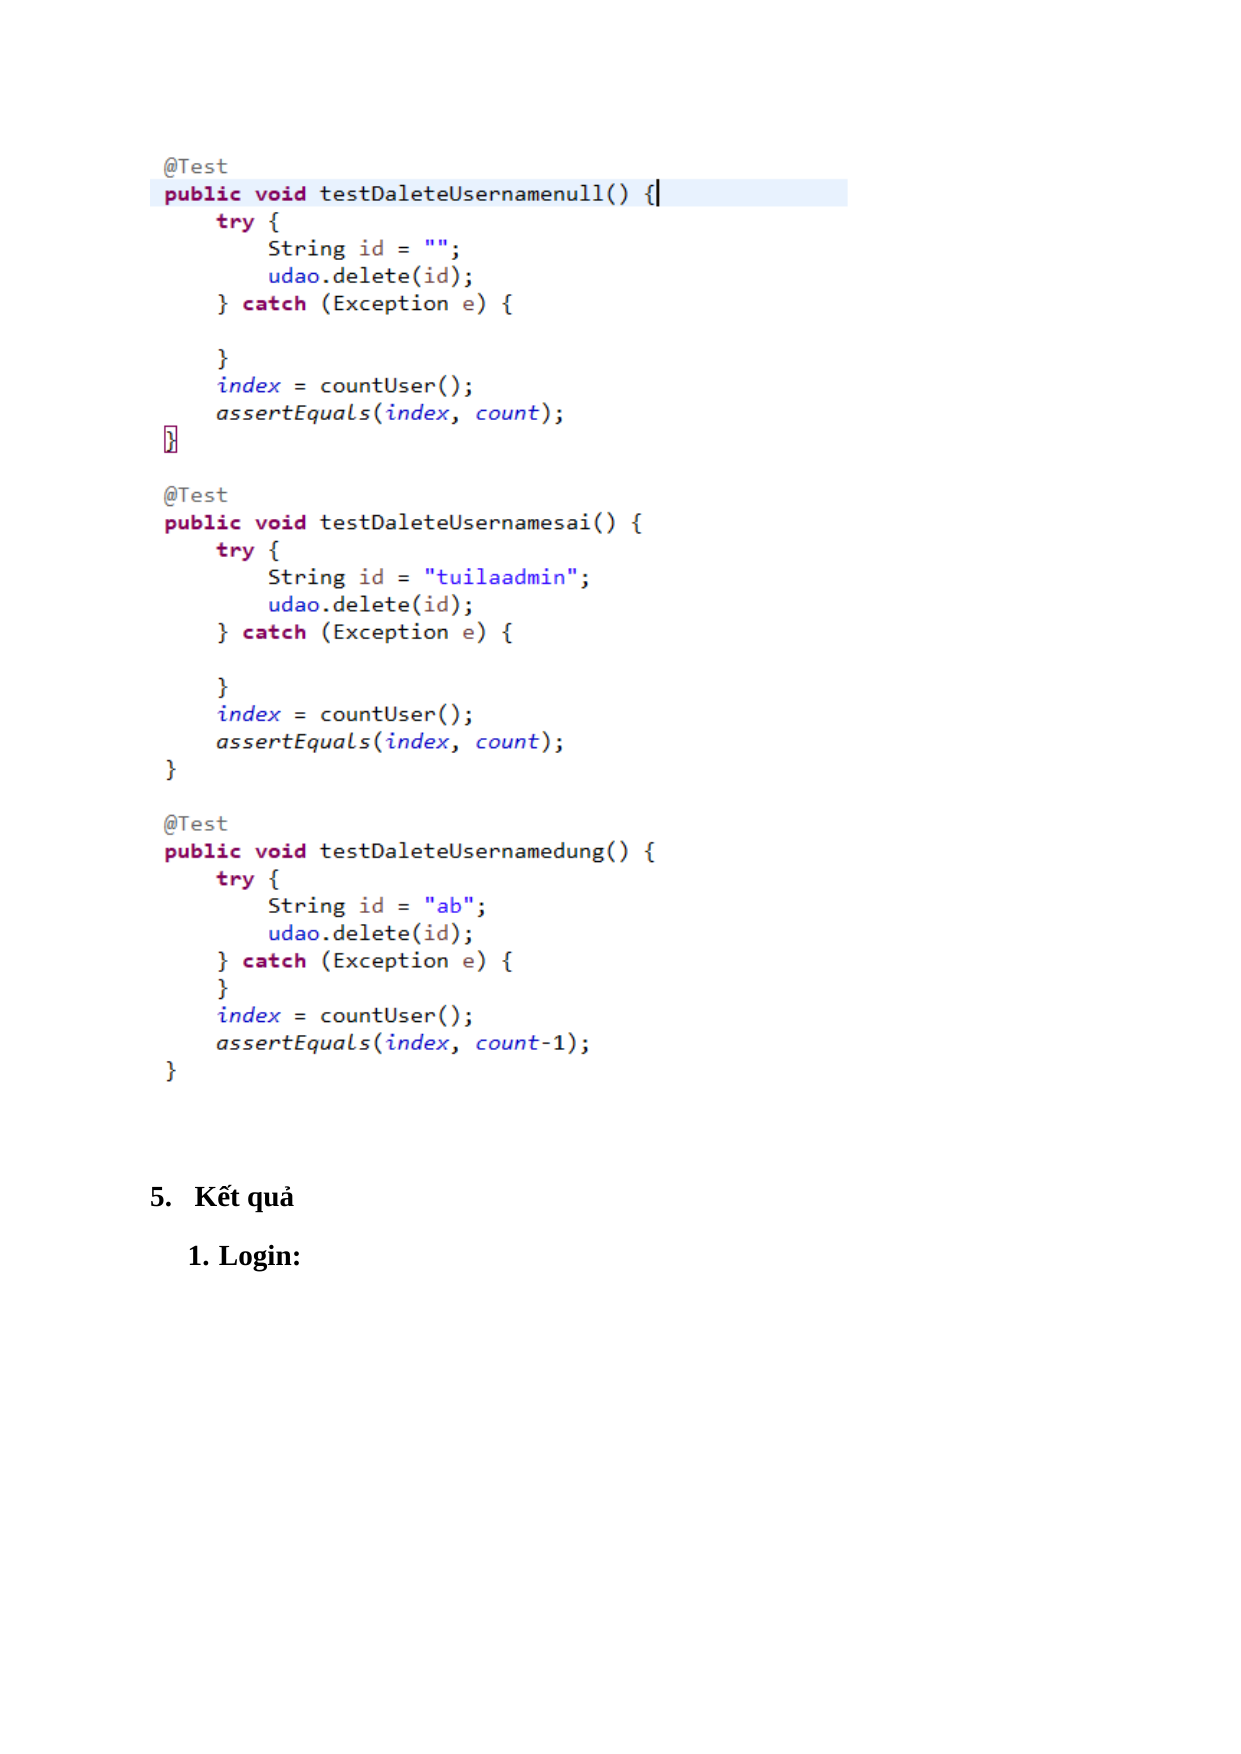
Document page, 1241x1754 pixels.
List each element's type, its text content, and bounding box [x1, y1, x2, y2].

list Login: [187, 1238, 1090, 1272]
list Kết quả [150, 1179, 1090, 1213]
picture [150, 150, 848, 1096]
